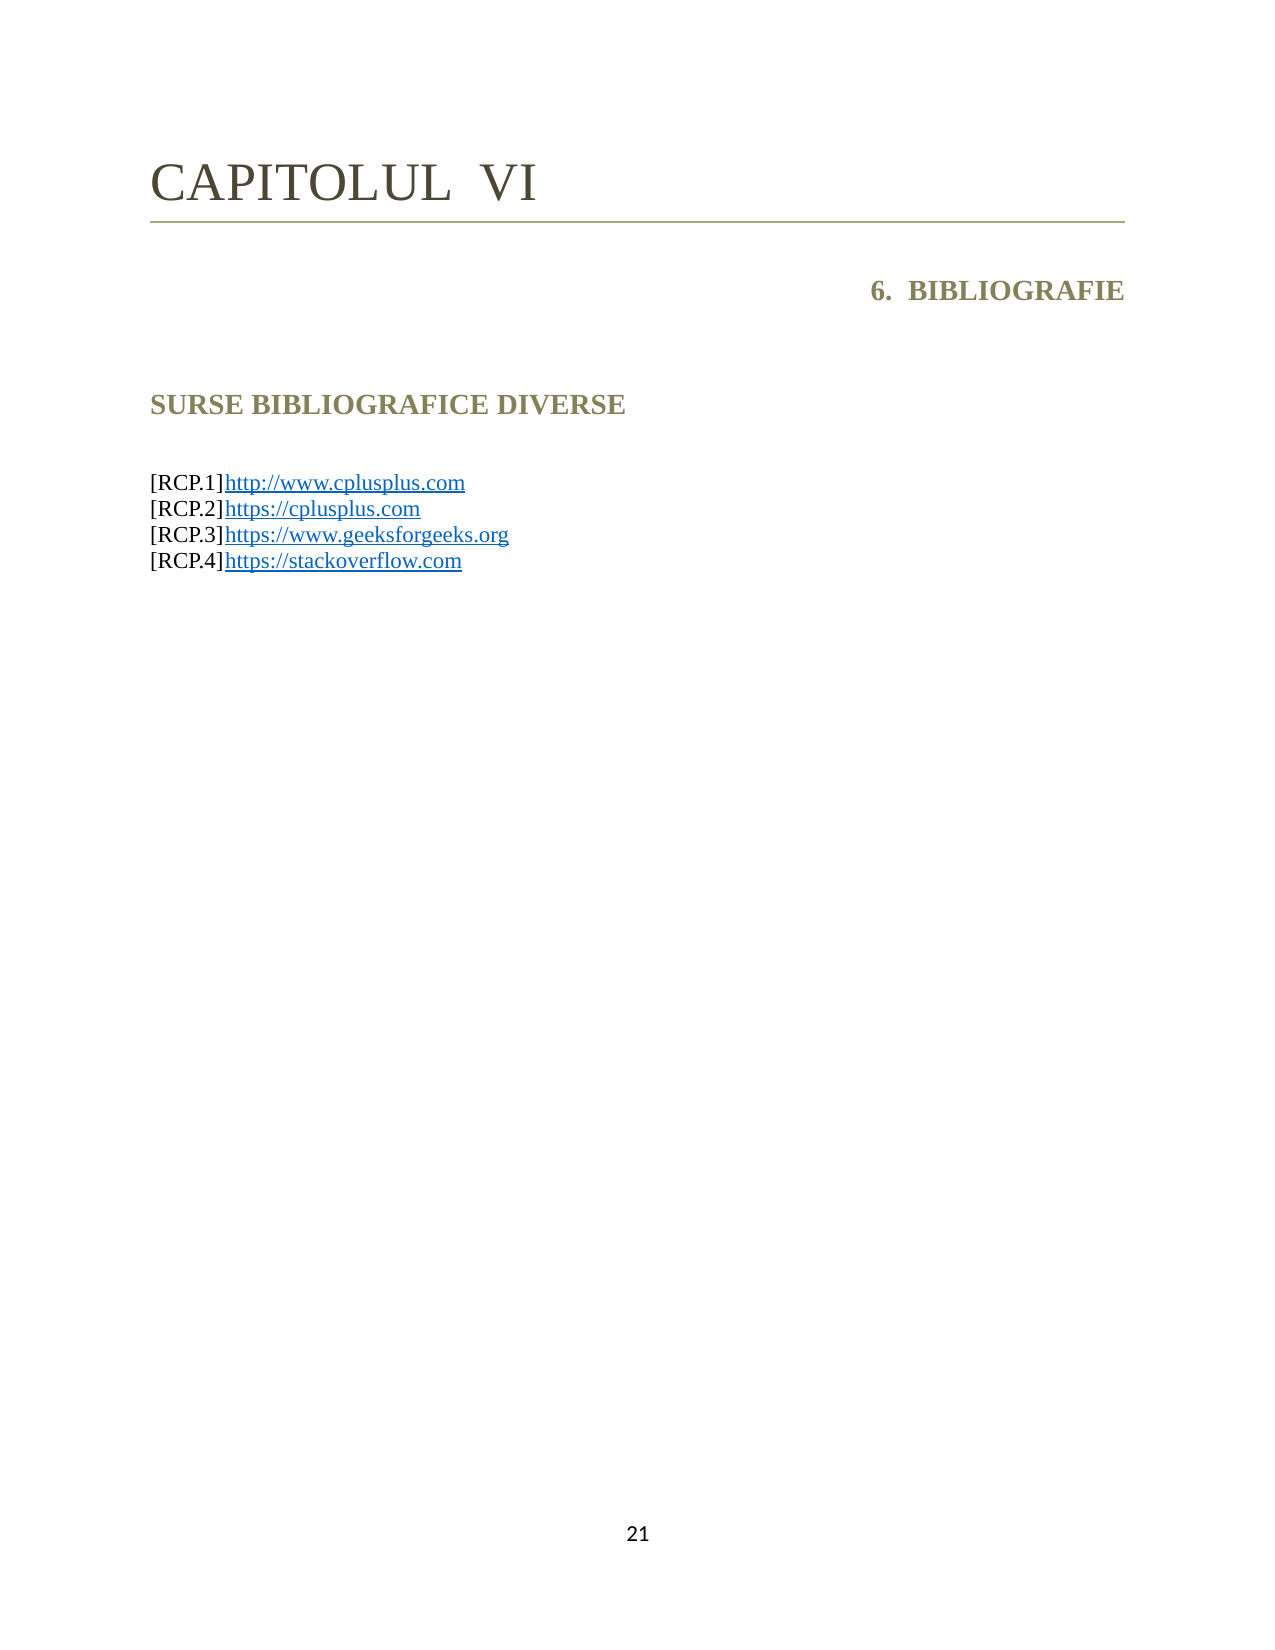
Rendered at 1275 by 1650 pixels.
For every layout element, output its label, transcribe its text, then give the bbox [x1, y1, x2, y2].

list http://www.cplusplus.com [150, 468, 1125, 495]
subtitle BIBLIOGRAFIE [150, 273, 1125, 306]
list https://www.geeksforgeeks.org [150, 521, 1125, 548]
list https://stackoverflow.com [150, 548, 1125, 574]
list https://cplusplus.com [150, 495, 1125, 521]
title CAPITOLUL VI [150, 150, 1125, 221]
subtitle SURSE BIBLIOGRAFICE DIVERSE [150, 387, 1125, 421]
